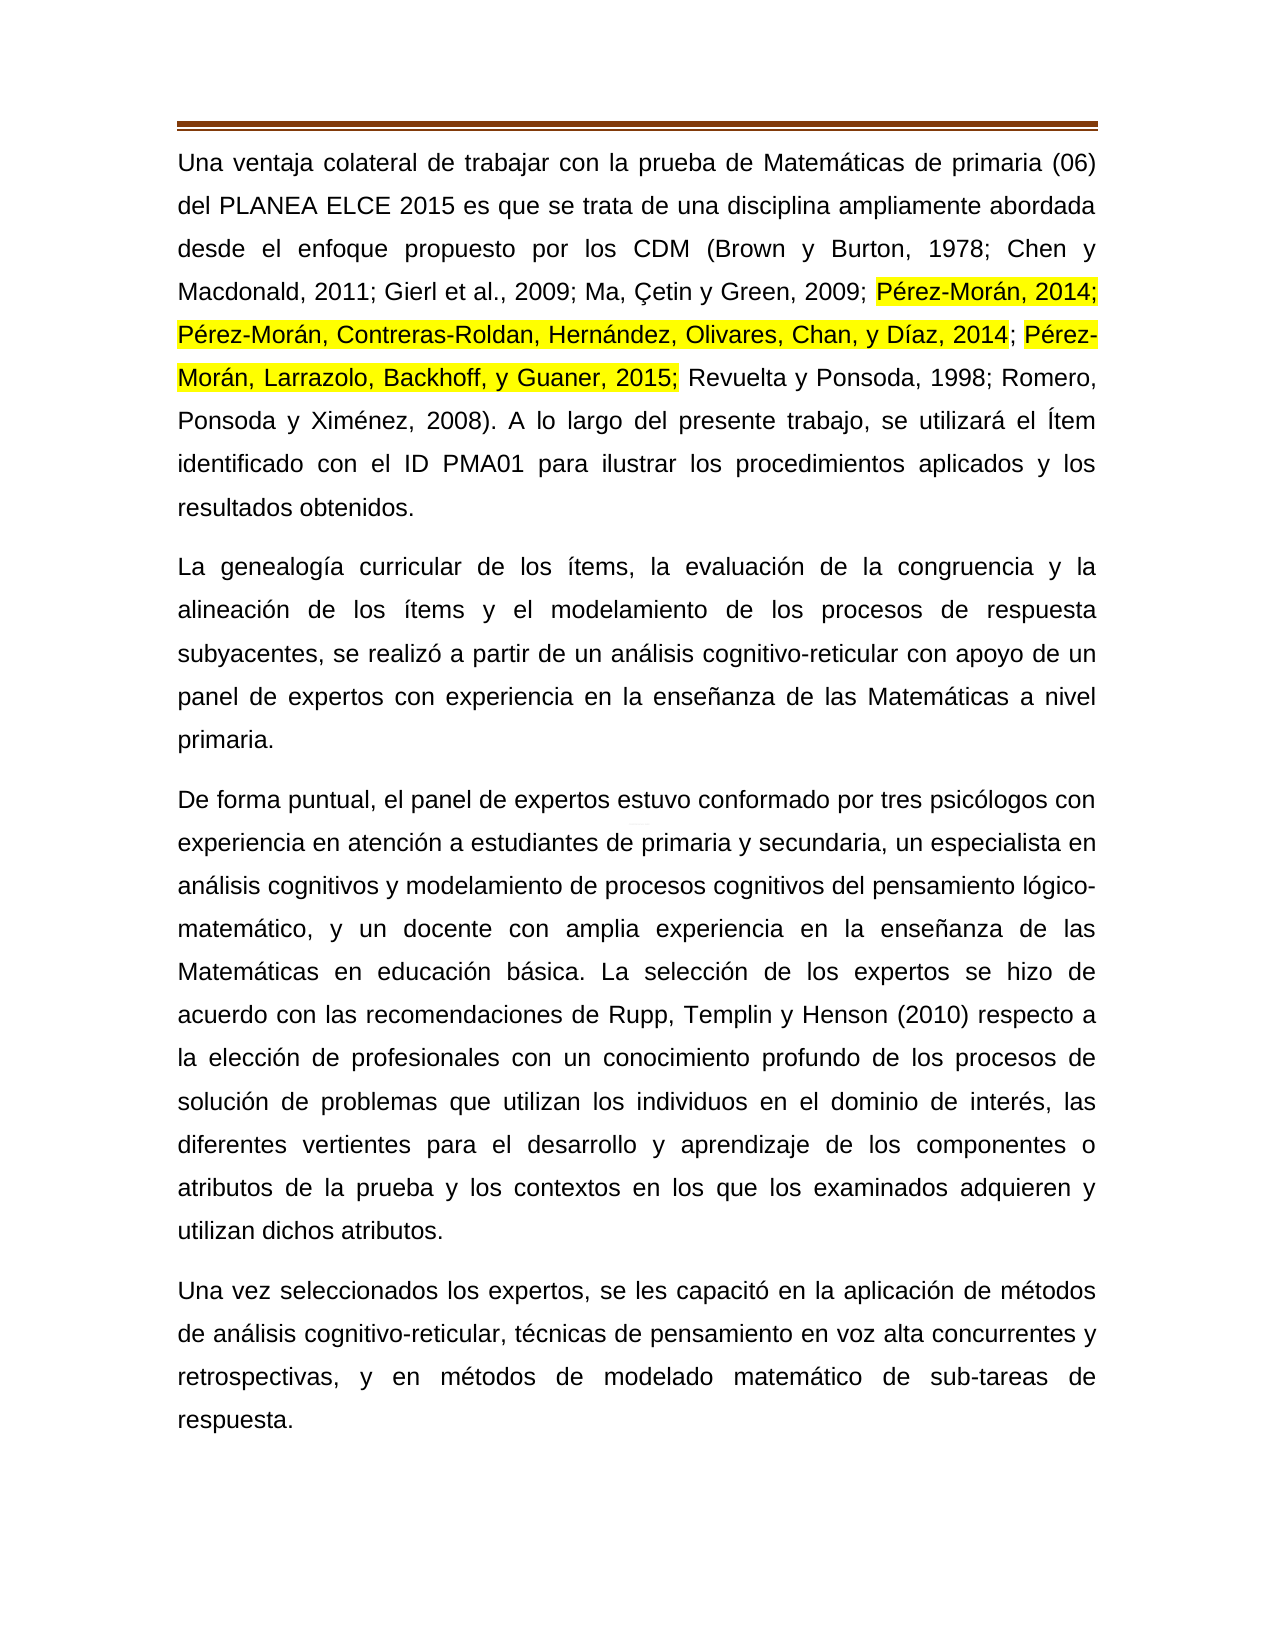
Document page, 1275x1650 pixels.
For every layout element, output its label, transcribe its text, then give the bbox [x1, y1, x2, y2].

text Una ventaja colateral de trabajar con la prueba de Matemáticas de primaria (06) del PLANEA ELCE 2015 es que se trata de una disciplina ampliamente abordada desde el enfoque propuesto por los CDM (Brown y Burton, 1978; Chen y Macdonald, 2011; Gierl et al., 2009; Ma, Çetin y Green, 2009; Pérez-Morán, 2014; Pérez-Morán, Contreras-Roldan, Hernández, Olivares, Chan, y Díaz, 2014; Pérez-Morán, Larrazolo, Backhoff, y Guaner, 2015; Revuelta y Ponsoda, 1998; Romero, Ponsoda y Ximénez, 2008). A lo largo del presente trabajo, se utilizará el Ítem identificado con el ID PMA01 para ilustrar los procedimientos aplicados y los resultados obtenidos. [177, 148, 1098, 521]
text De forma puntual, el panel de expertos estuvo conformado por tres psicólogos con experiencia en atención a estudiantes de primaria y secundaria, un especialista en análisis cognitivos y modelamiento de procesos cognitivos del pensamiento lógico-matemático, y un docente con amplia experiencia en la enseñanza de las Matemáticas en educación básica. La selección de los expertos se hizo de acuerdo con las recomendaciones de Rupp, Templin y Henson (2010) respecto a la elección de profesionales con un conocimiento profundo de los procesos de solución de problemas que utilizan los individuos en el dominio de interés, las diferentes vertientes para el desarrollo y aprendizaje de los componentes o atributos de la prueba y los contextos en los que los examinados adquieren y utilizan dichos atributos. [177, 785, 1098, 1245]
text Una vez seleccionados los expertos, se les capacitó en la aplicación de métodos de análisis cognitivo-reticular, técnicas de pensamiento en voz alta concurrentes y retrospectivas, y en métodos de modelado matemático de sub-tareas de respuesta. [177, 1276, 1098, 1434]
text La genealogía curricular de los ítems, la evaluación de la congruencia y la alineación de los ítems y el modelamiento de los procesos de respuesta subyacentes, se realizó a partir de un análisis cognitivo-reticular con apoyo de un panel de expertos con experiencia en la enseñanza de las Matemáticas a nivel primaria. [177, 552, 1098, 754]
